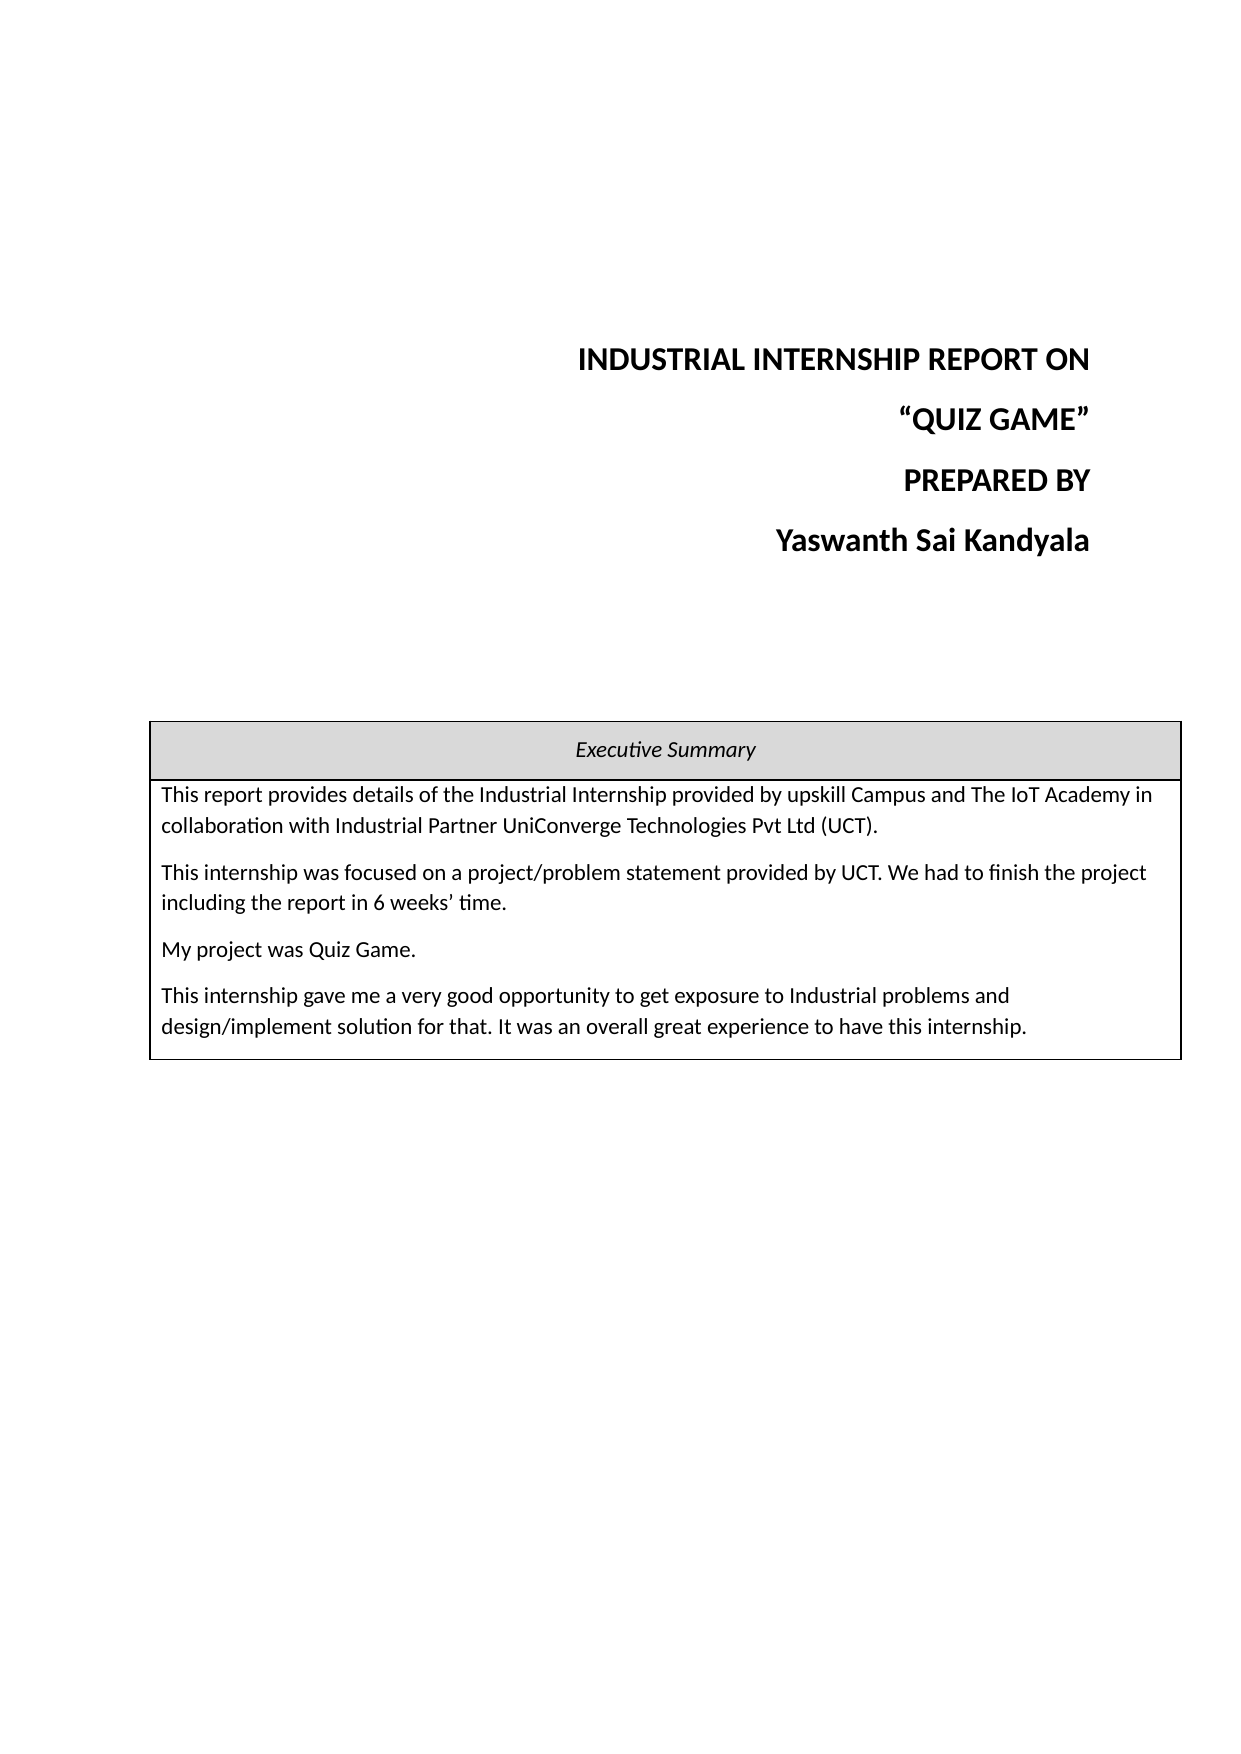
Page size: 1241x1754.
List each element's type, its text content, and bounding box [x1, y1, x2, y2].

text Yaswanth Sai Kandyala [150, 519, 1090, 560]
table_cell This report provides details of the Industrial Internship provided by upskill Campus and The IoT Academy in collaboration with Industrial Partner UniConverge Technologies Pvt Ltd (UCT). This internship was focused on a project/problem statement provided by UCT. We had to finish the project including the report in 6 weeks’ time. My project was Quiz Game. This internship gave me a very good opportunity to get exposure to Industrial problems and design/implement solution for that. It was an overall great experience to have this internship. [151, 781, 1180, 1059]
text “QUIZ GAME” [150, 398, 1090, 439]
text PREPARED BY [150, 459, 1090, 499]
text INDUSTRIAL INTERNSHIP REPORT ON [150, 337, 1090, 378]
table_header Executive Summary [151, 722, 1180, 779]
